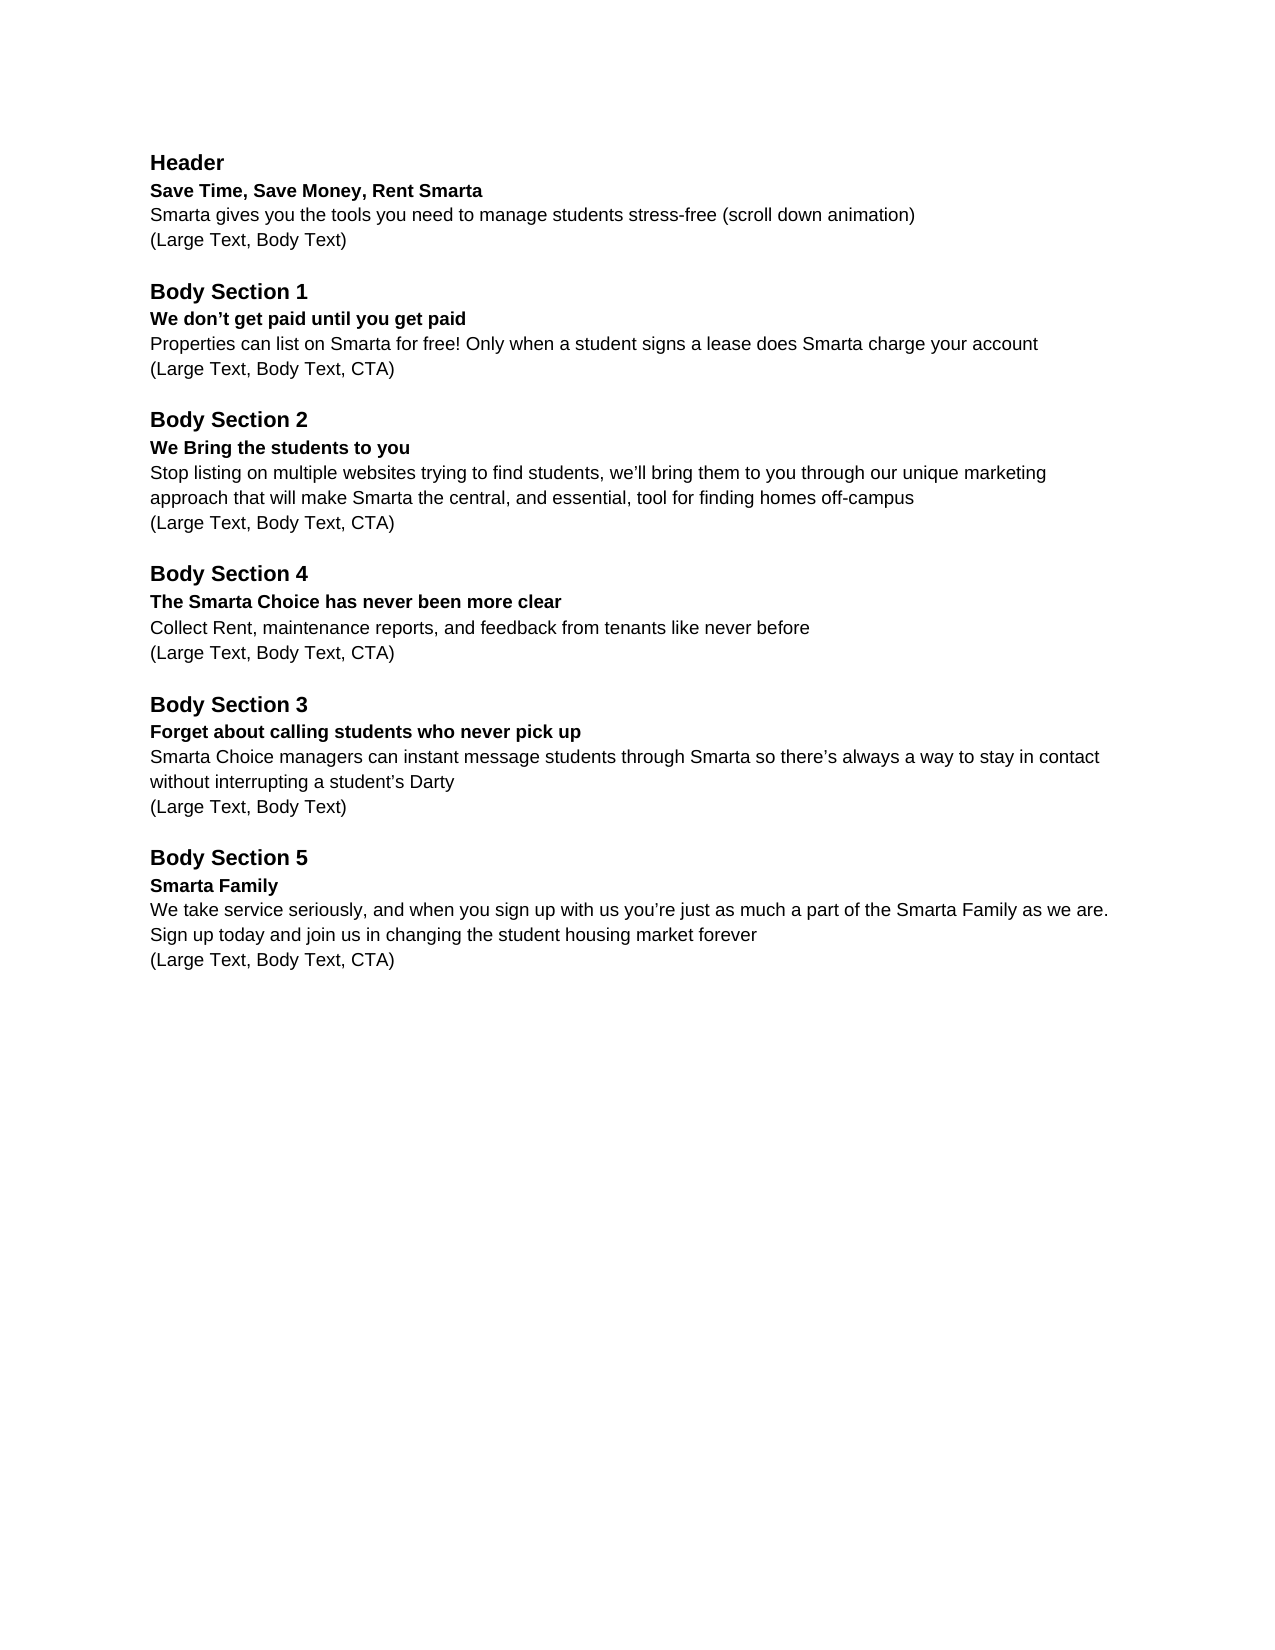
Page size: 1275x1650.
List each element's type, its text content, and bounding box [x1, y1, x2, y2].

text (Large Text, Body Text, CTA) [150, 642, 1125, 664]
text (Large Text, Body Text, CTA) [150, 949, 1125, 970]
text The Smarta Choice has never been more clear [150, 591, 1125, 612]
text We don’t get paid until you get paid [150, 308, 1125, 329]
text We take service seriously, and when you sign up with us you’re just as much a part of the Smarta Family as we are. Sign up today and join us in changing the student housing market forever [150, 899, 1125, 946]
text (Large Text, Body Text) [150, 229, 1125, 251]
text Save Time, Save Money, Rent Smarta [150, 179, 1125, 201]
text Collect Rent, maintenance reports, and feedback from tenants like never before [150, 616, 1125, 638]
text Properties can list on Smarta for free! Only when a student signs a lease does Smarta charge your account [150, 333, 1125, 354]
text Body Section 1 [150, 278, 1125, 304]
text Forget about calling students who never pick up [150, 721, 1125, 743]
text Stop listing on multiple websites trying to find students, we’ll bring them to you through our unique marketing approach that will make Smarta the central, and essential, tool for finding homes off-campus [150, 462, 1125, 508]
text Body Section 2 [150, 407, 1125, 432]
text We Bring the students to you [150, 436, 1125, 458]
text (Large Text, Body Text) [150, 796, 1125, 817]
text Body Section 3 [150, 692, 1125, 717]
text (Large Text, Body Text, CTA) [150, 357, 1125, 379]
text Smarta Family [150, 874, 1125, 896]
text Header [150, 150, 1125, 175]
text Smarta Choice managers can instant message students through Smarta so there’s always a way to stay in contact without interrupting a student’s Darty [150, 746, 1125, 792]
text Body Section 4 [150, 561, 1125, 587]
text Body Section 5 [150, 845, 1125, 870]
text Smarta gives you the tools you need to manage students stress-free (scroll down animation) [150, 204, 1125, 226]
text (Large Text, Body Text, CTA) [150, 512, 1125, 533]
